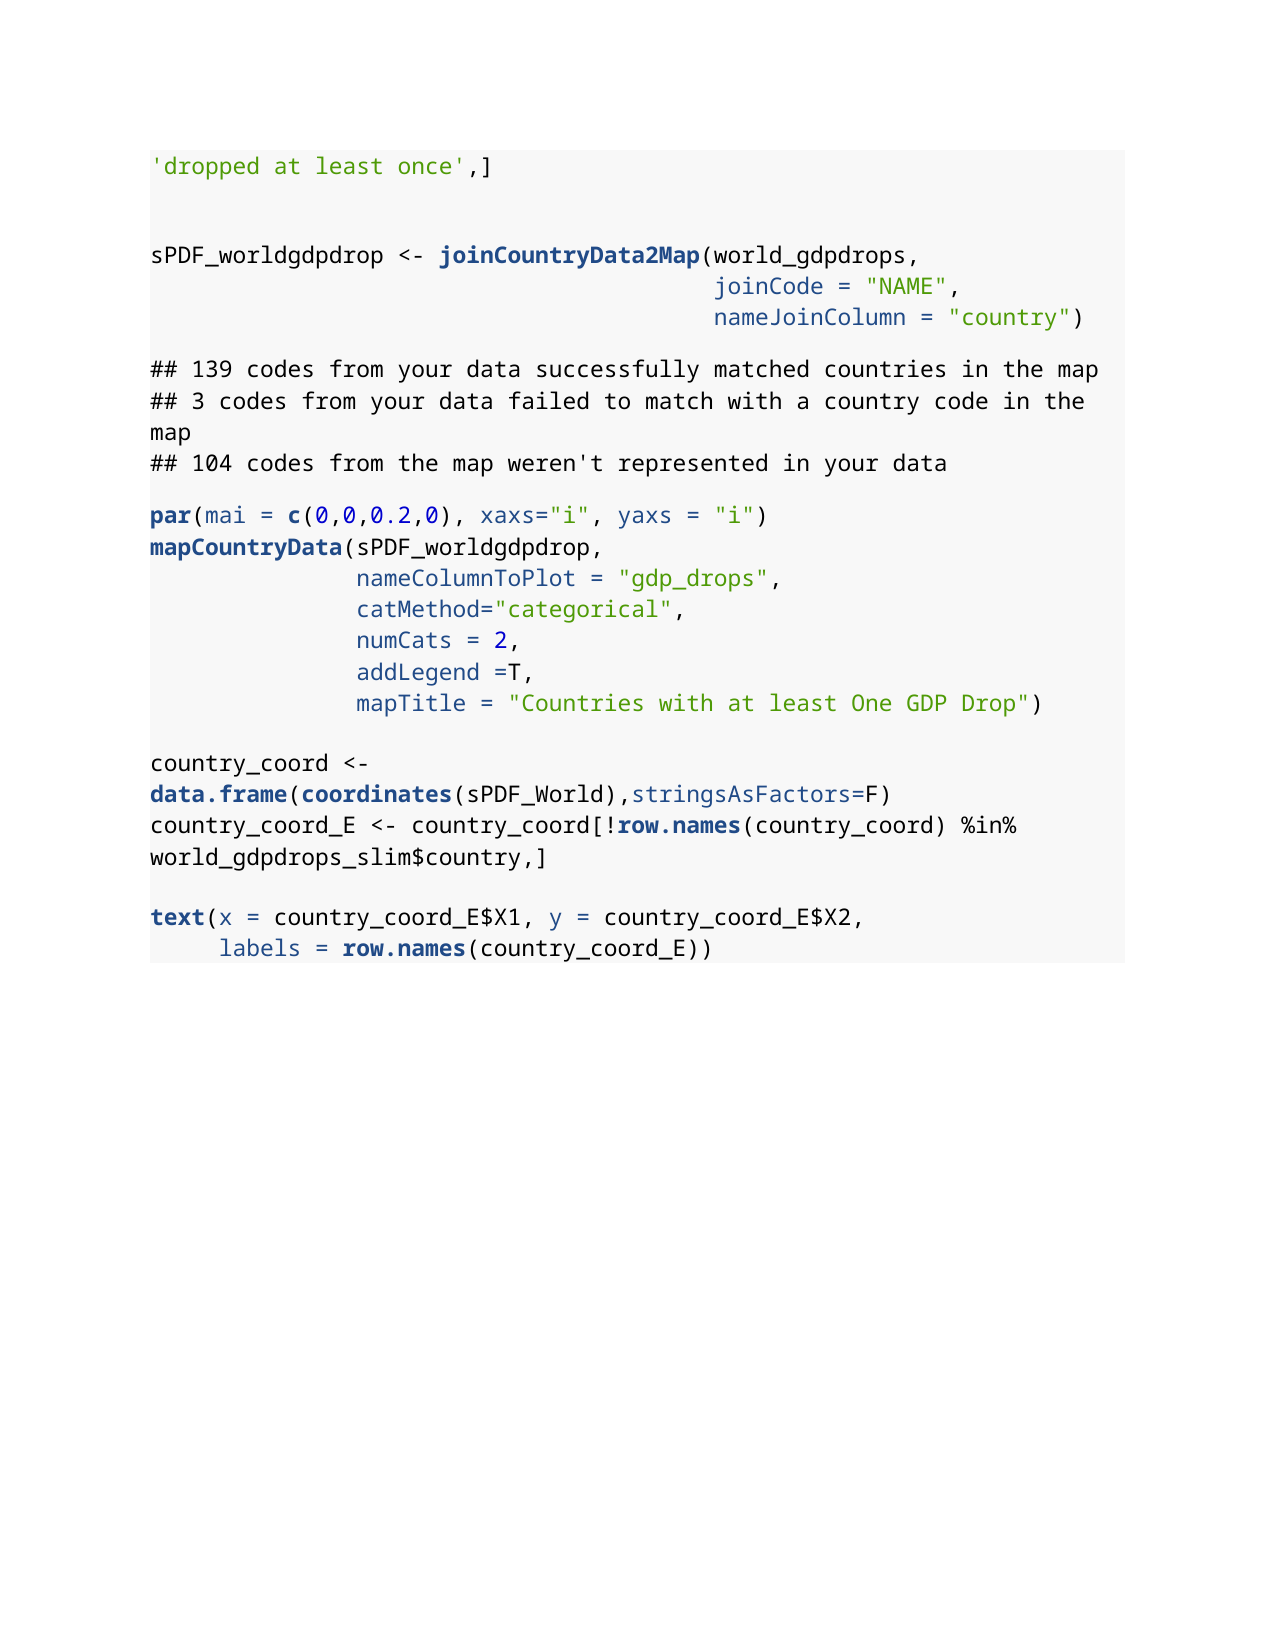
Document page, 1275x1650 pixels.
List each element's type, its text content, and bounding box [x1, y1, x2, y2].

text par(mai = c(0,0,0.2,0), xaxs="i", yaxs = "i") mapCountryData(sPDF_worldgdpdrop, nameColumnToPlot = "gdp_drops", catMethod="categorical", numCats = 2, addLegend =T, mapTitle = "Countries with at least One GDP Drop") country_coord <- data.frame(coordinates(sPDF_World),stringsAsFactors=F) country_coord_E <- country_coord[!row.names(country_coord) %in% world_gdpdrops_slim$country,] text(x = country_coord_E$X1, y = country_coord_E$X2, labels = row.names(country_coord_E)) [150, 499, 1125, 963]
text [150, 150, 1125, 332]
text ## 139 codes from your data successfully matched countries in the map ## 3 codes from your data failed to match with a country code in the map ## 104 codes from the map weren't represented in your data [150, 353, 1125, 478]
